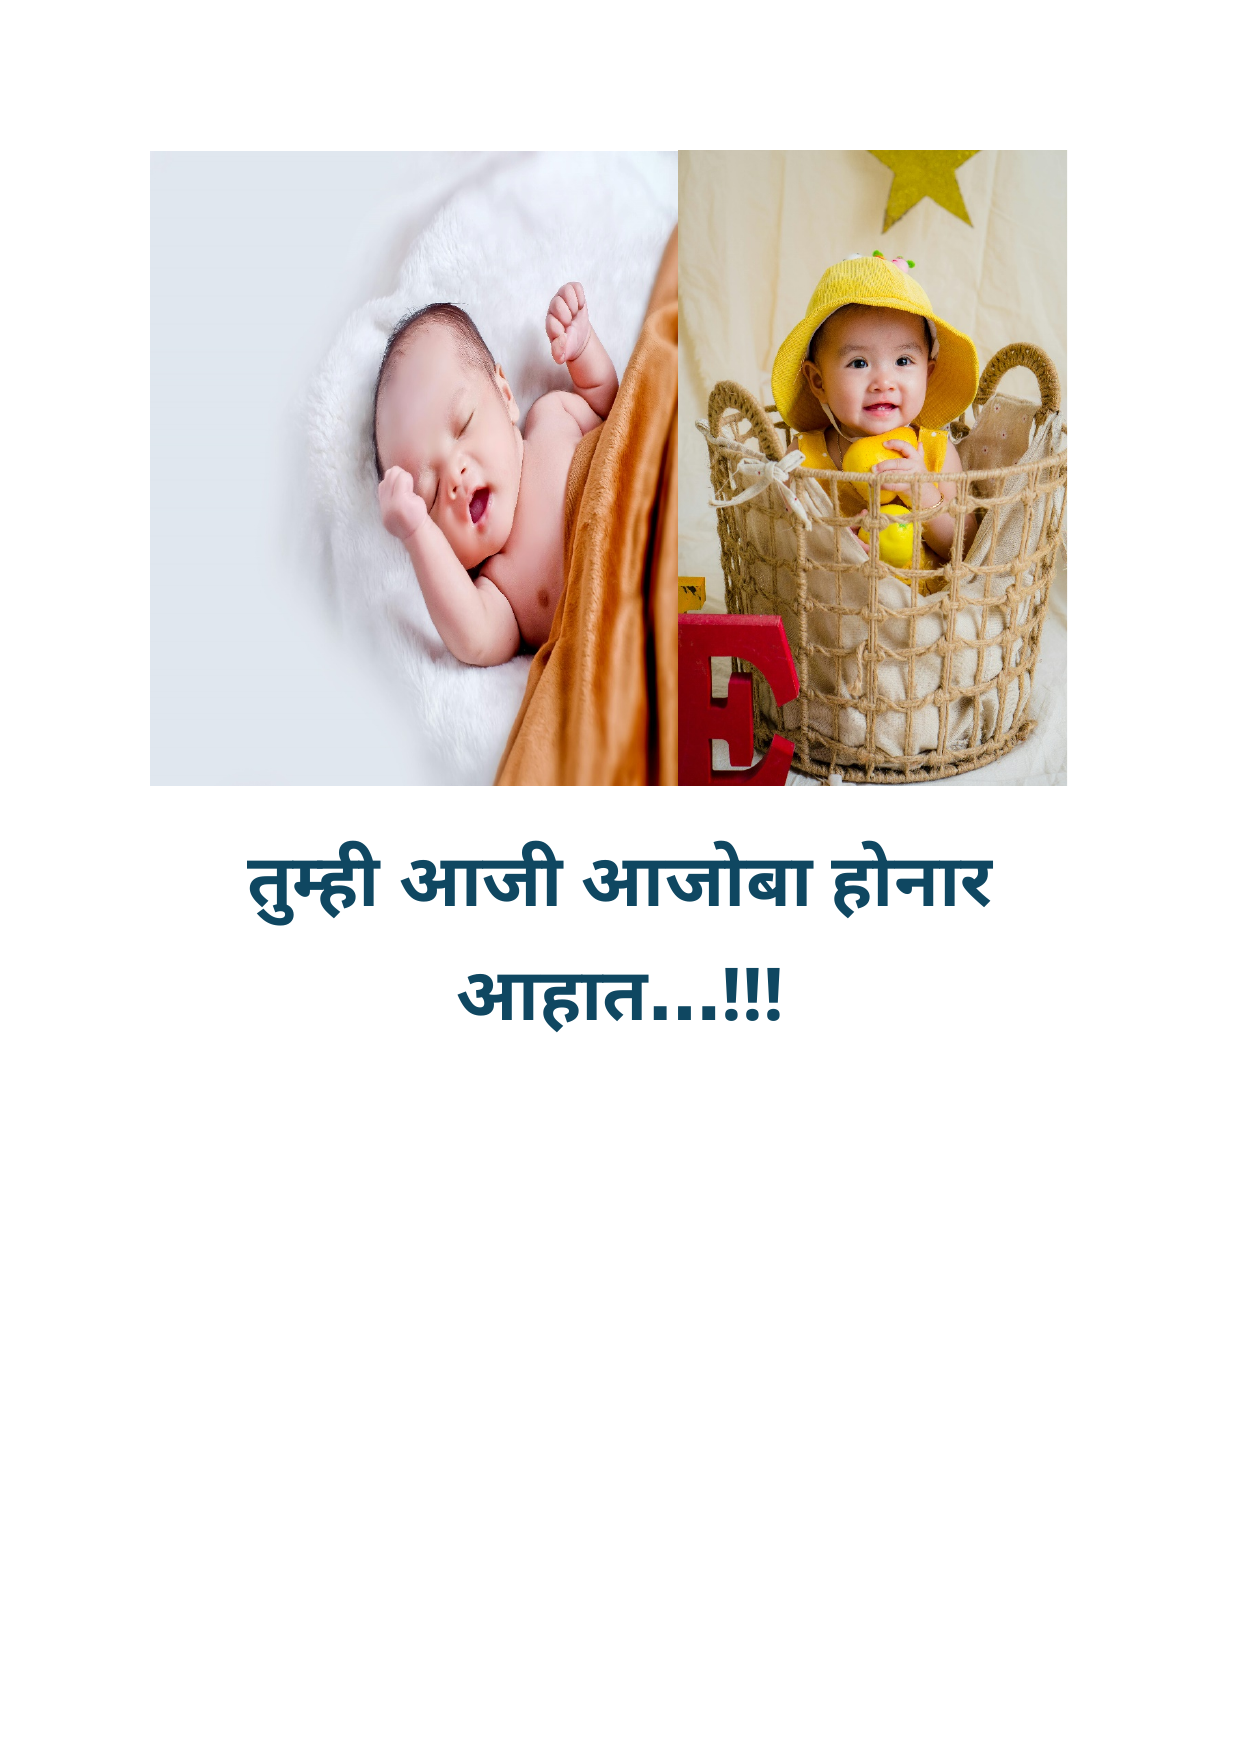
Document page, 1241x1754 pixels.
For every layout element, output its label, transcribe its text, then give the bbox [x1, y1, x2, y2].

picture [150, 150, 1068, 786]
subtitle तुम्ही आजी आजोबा होनार आहात…!!! [150, 828, 1090, 1042]
